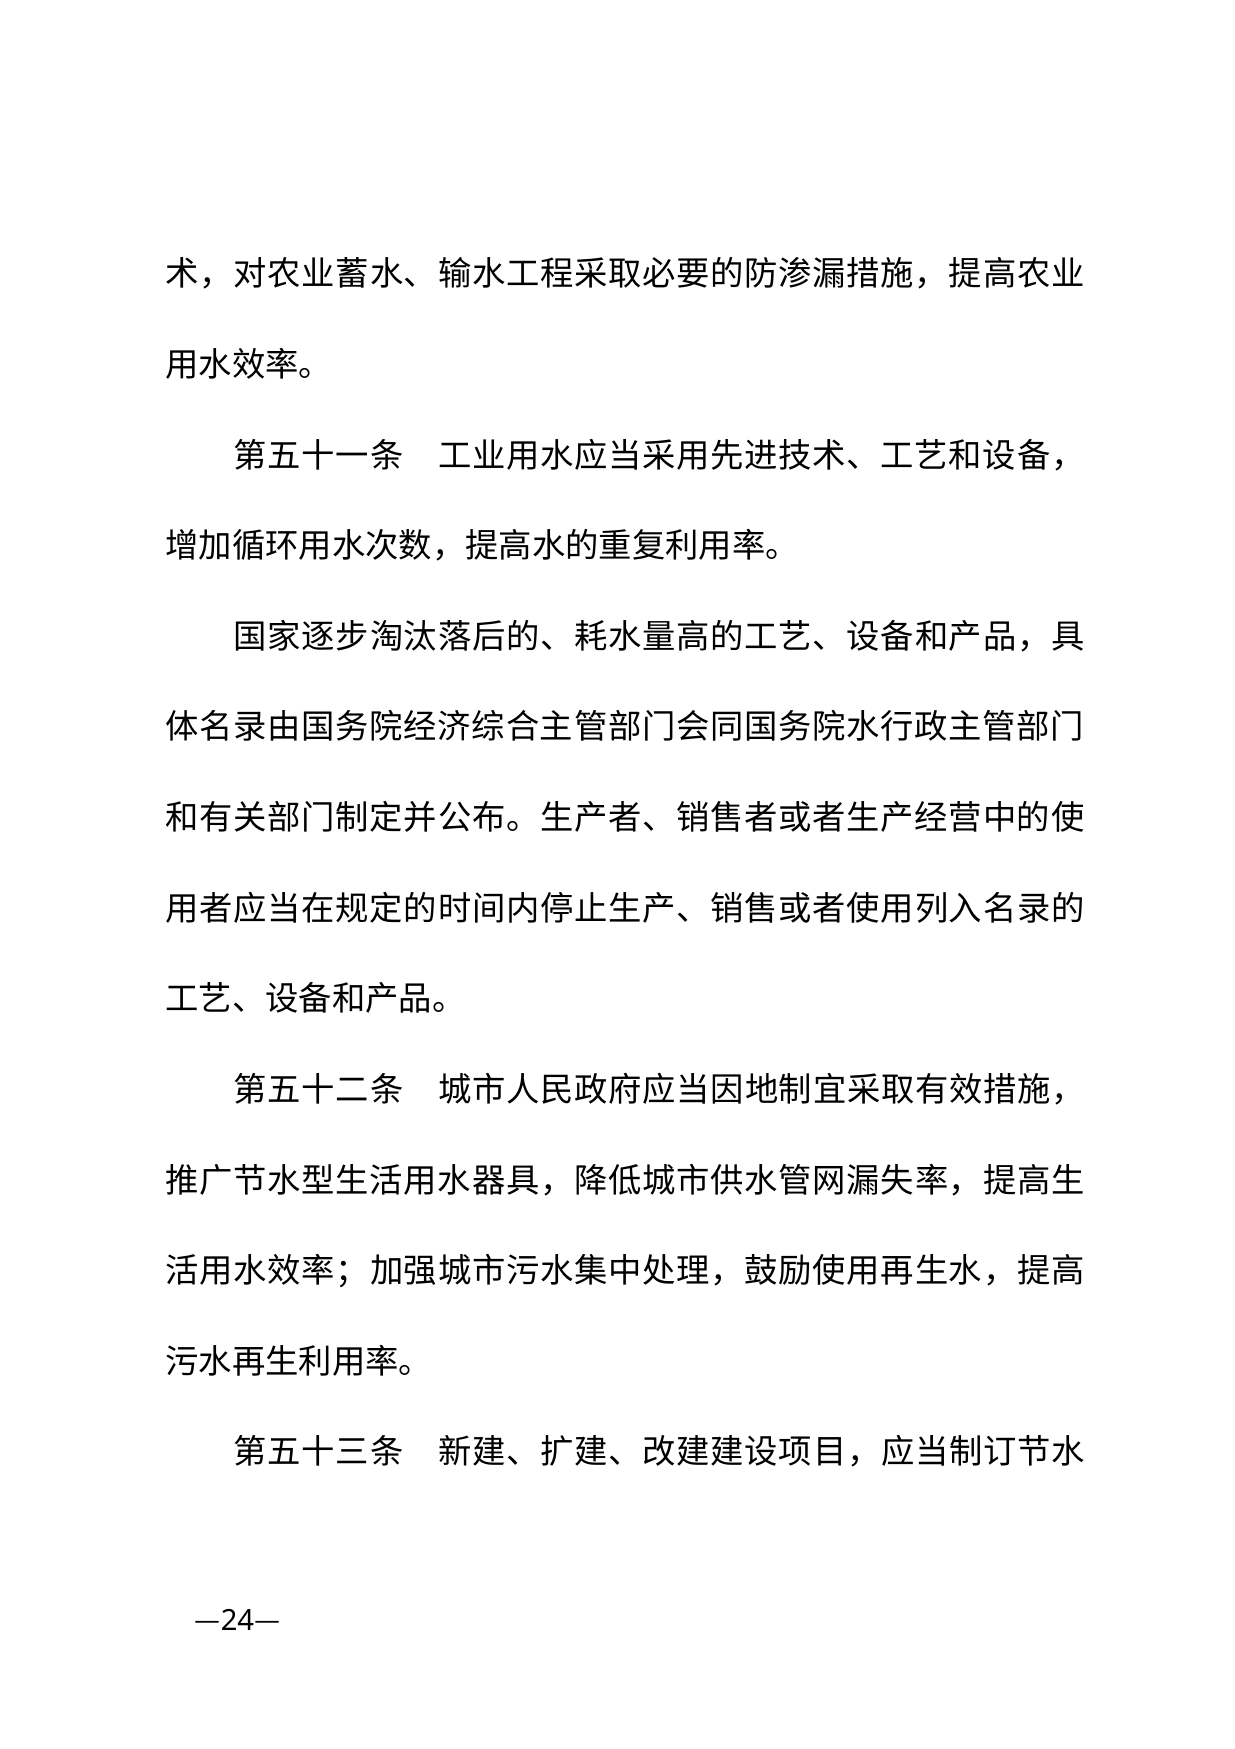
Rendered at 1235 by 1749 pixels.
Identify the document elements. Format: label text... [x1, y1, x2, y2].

text 第五十二条 城市人民政府应当因地制宜采取有效措施，推广节水型生活用水器具，降低城市供水管网漏失率，提高生活用水效率；加强城市污水集中处理，鼓励使用再生水，提高污水再生利用率。 [165, 1042, 1087, 1404]
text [165, 1404, 1087, 1495]
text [165, 226, 1087, 407]
text 国家逐步淘汰落后的、耗水量高的工艺、设备和产品，具体名录由国务院经济综合主管部门会同国务院水行政主管部门和有关部门制定并公布。生产者、销售者或者生产经营中的使用者应当在规定的时间内停止生产、销售或者使用列入名录的工艺、设备和产品。 [165, 588, 1087, 1042]
text 第五十一条 工业用水应当采用先进技术、工艺和设备，增加循环用水次数，提高水的重复利用率。 [165, 407, 1087, 588]
